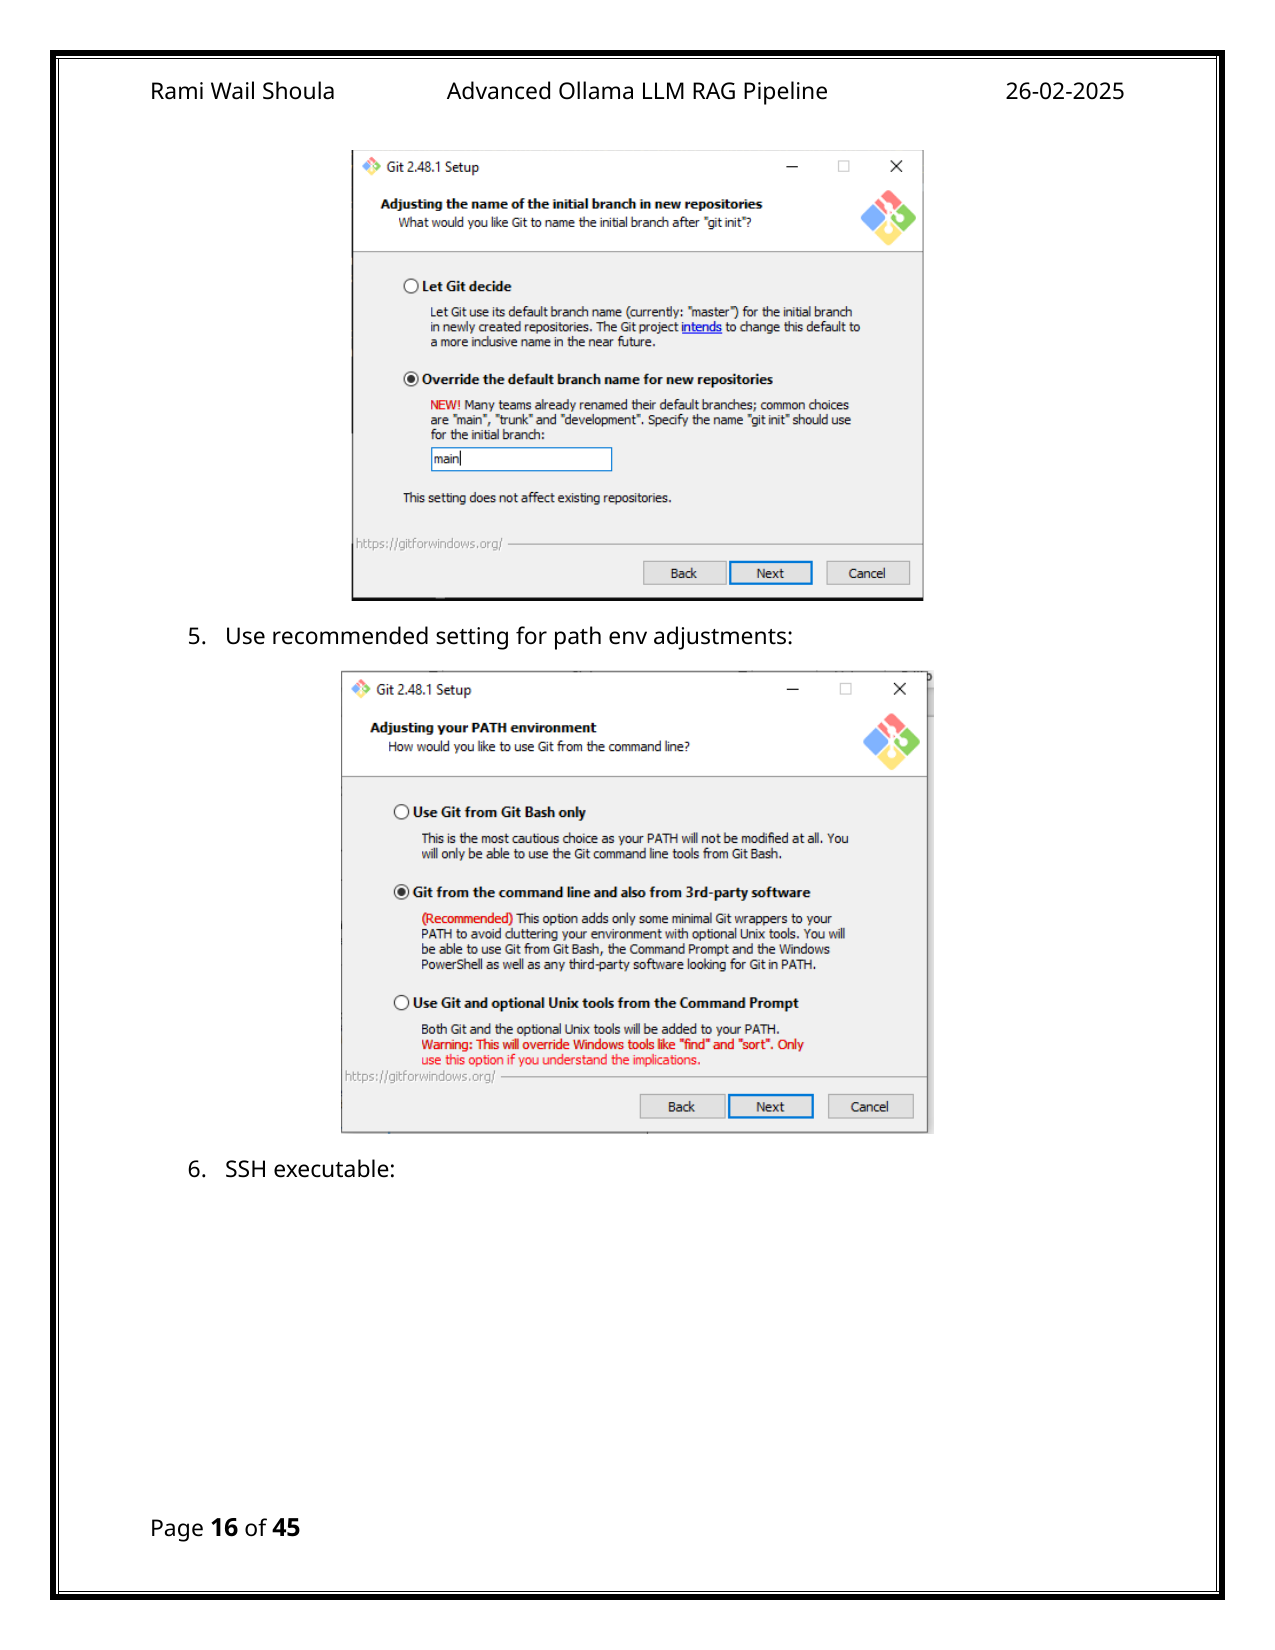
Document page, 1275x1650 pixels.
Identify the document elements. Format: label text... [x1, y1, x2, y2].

picture [341, 670, 934, 1134]
list Use recommended setting for path env adjustments: [187, 620, 1125, 651]
picture [351, 150, 924, 601]
list SSH executable: [187, 1153, 1125, 1184]
